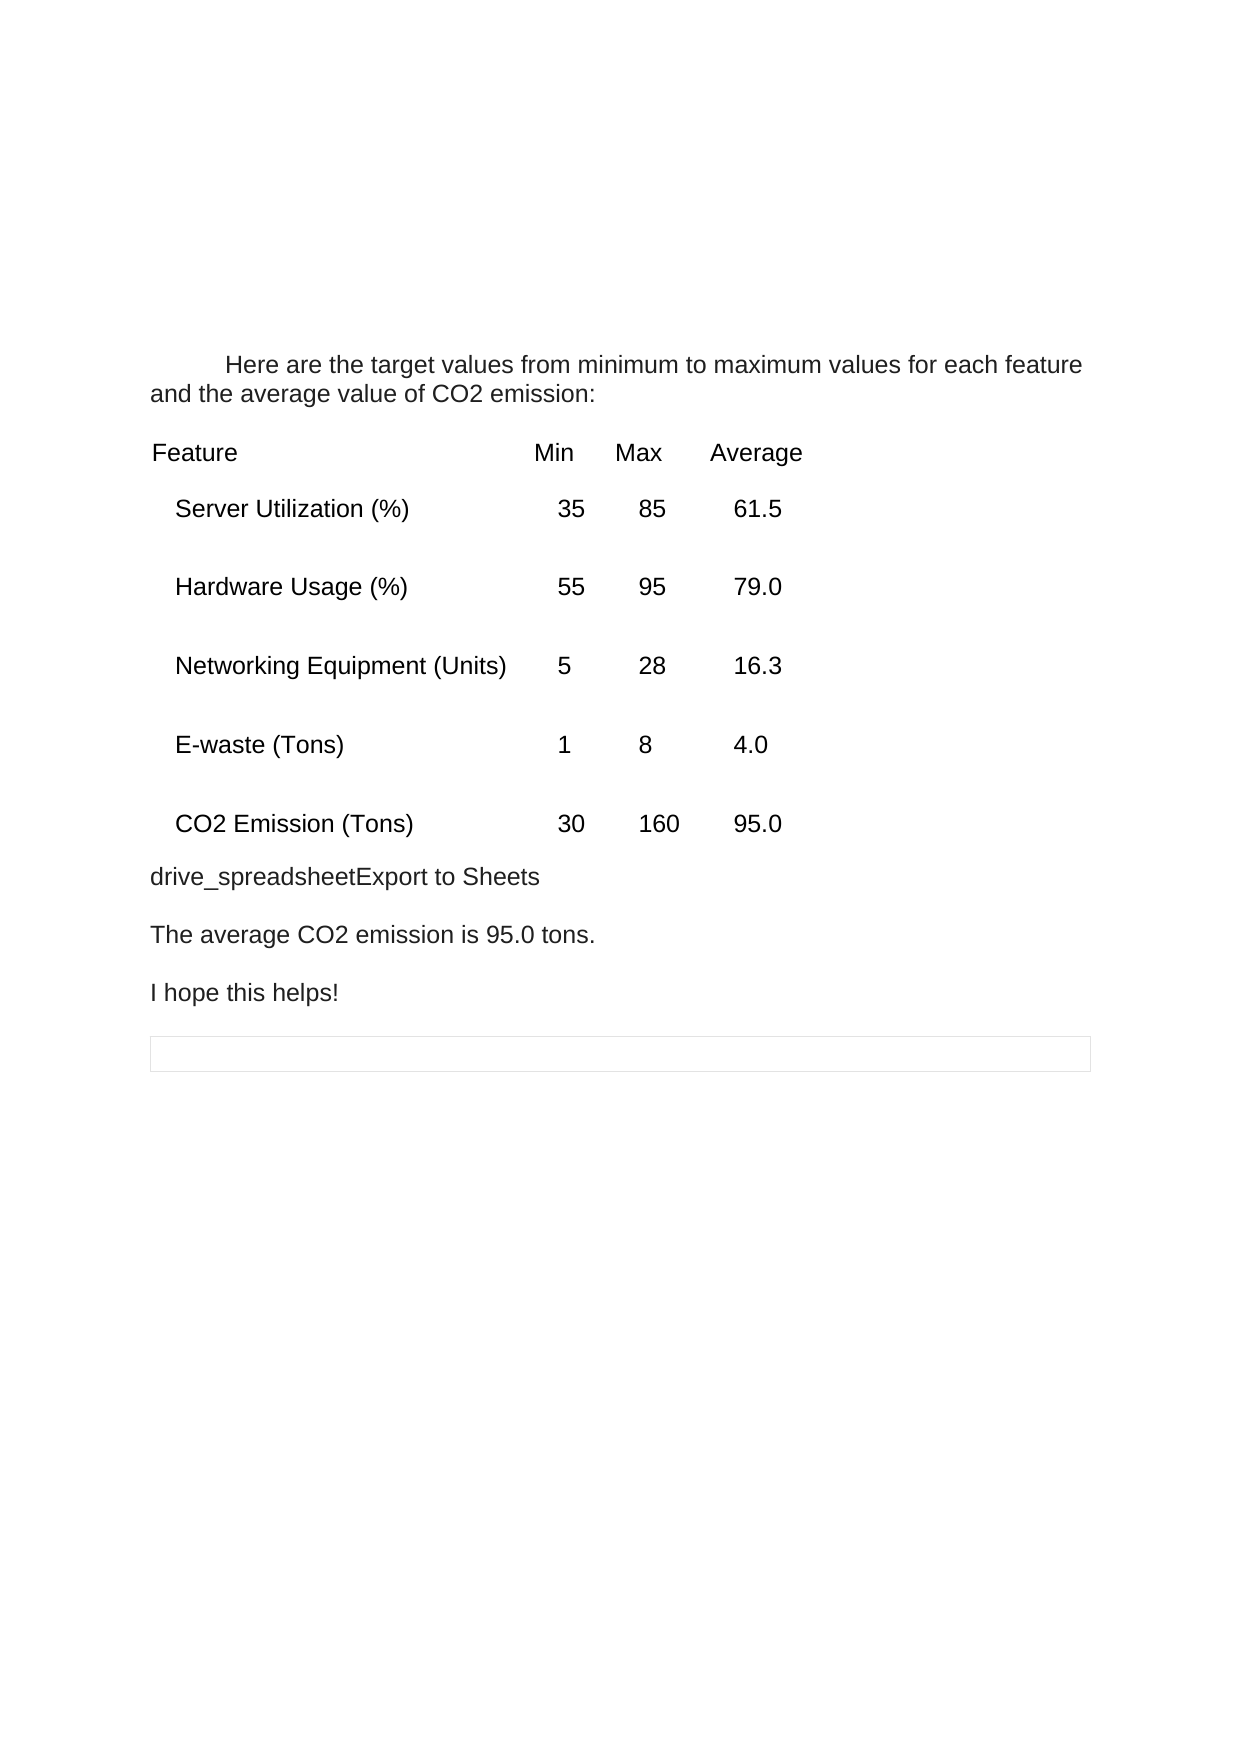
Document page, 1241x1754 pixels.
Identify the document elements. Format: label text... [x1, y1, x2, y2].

text The average CO2 emission is 95.0 tons. [150, 920, 1090, 949]
table_cell 55 [532, 547, 613, 626]
text Here are the target values from minimum to maximum values for each feature and the average value of CO2 emission: [150, 350, 1090, 407]
table_cell 95.0 [708, 784, 812, 862]
table_cell Networking Equipment (Units) [150, 626, 532, 705]
table_cell 5 [532, 626, 613, 705]
text I hope this helps! [150, 978, 1090, 1007]
table_cell Server Utilization (%) [150, 469, 532, 547]
table_cell 61.5 [708, 469, 812, 547]
table_cell Hardware Usage (%) [150, 547, 532, 626]
table_header Max [613, 437, 708, 468]
table_cell 160 [613, 784, 708, 862]
table_cell 95 [613, 547, 708, 626]
table_cell 8 [613, 705, 708, 783]
table_cell E-waste (Tons) [150, 705, 532, 783]
table_cell 85 [613, 469, 708, 547]
table_header Min [532, 437, 613, 468]
table_header Average [708, 437, 812, 468]
table_header Feature [150, 437, 532, 468]
table_cell 4.0 [708, 705, 812, 783]
table_cell 16.3 [708, 626, 812, 705]
table_cell 28 [613, 626, 708, 705]
table_cell 1 [532, 705, 613, 783]
text drive_spreadsheetExport to Sheets [150, 862, 1090, 891]
table_cell 35 [532, 469, 613, 547]
table_cell 79.0 [708, 547, 812, 626]
table_cell 30 [532, 784, 613, 862]
table_cell CO2 Emission (Tons) [150, 784, 532, 862]
